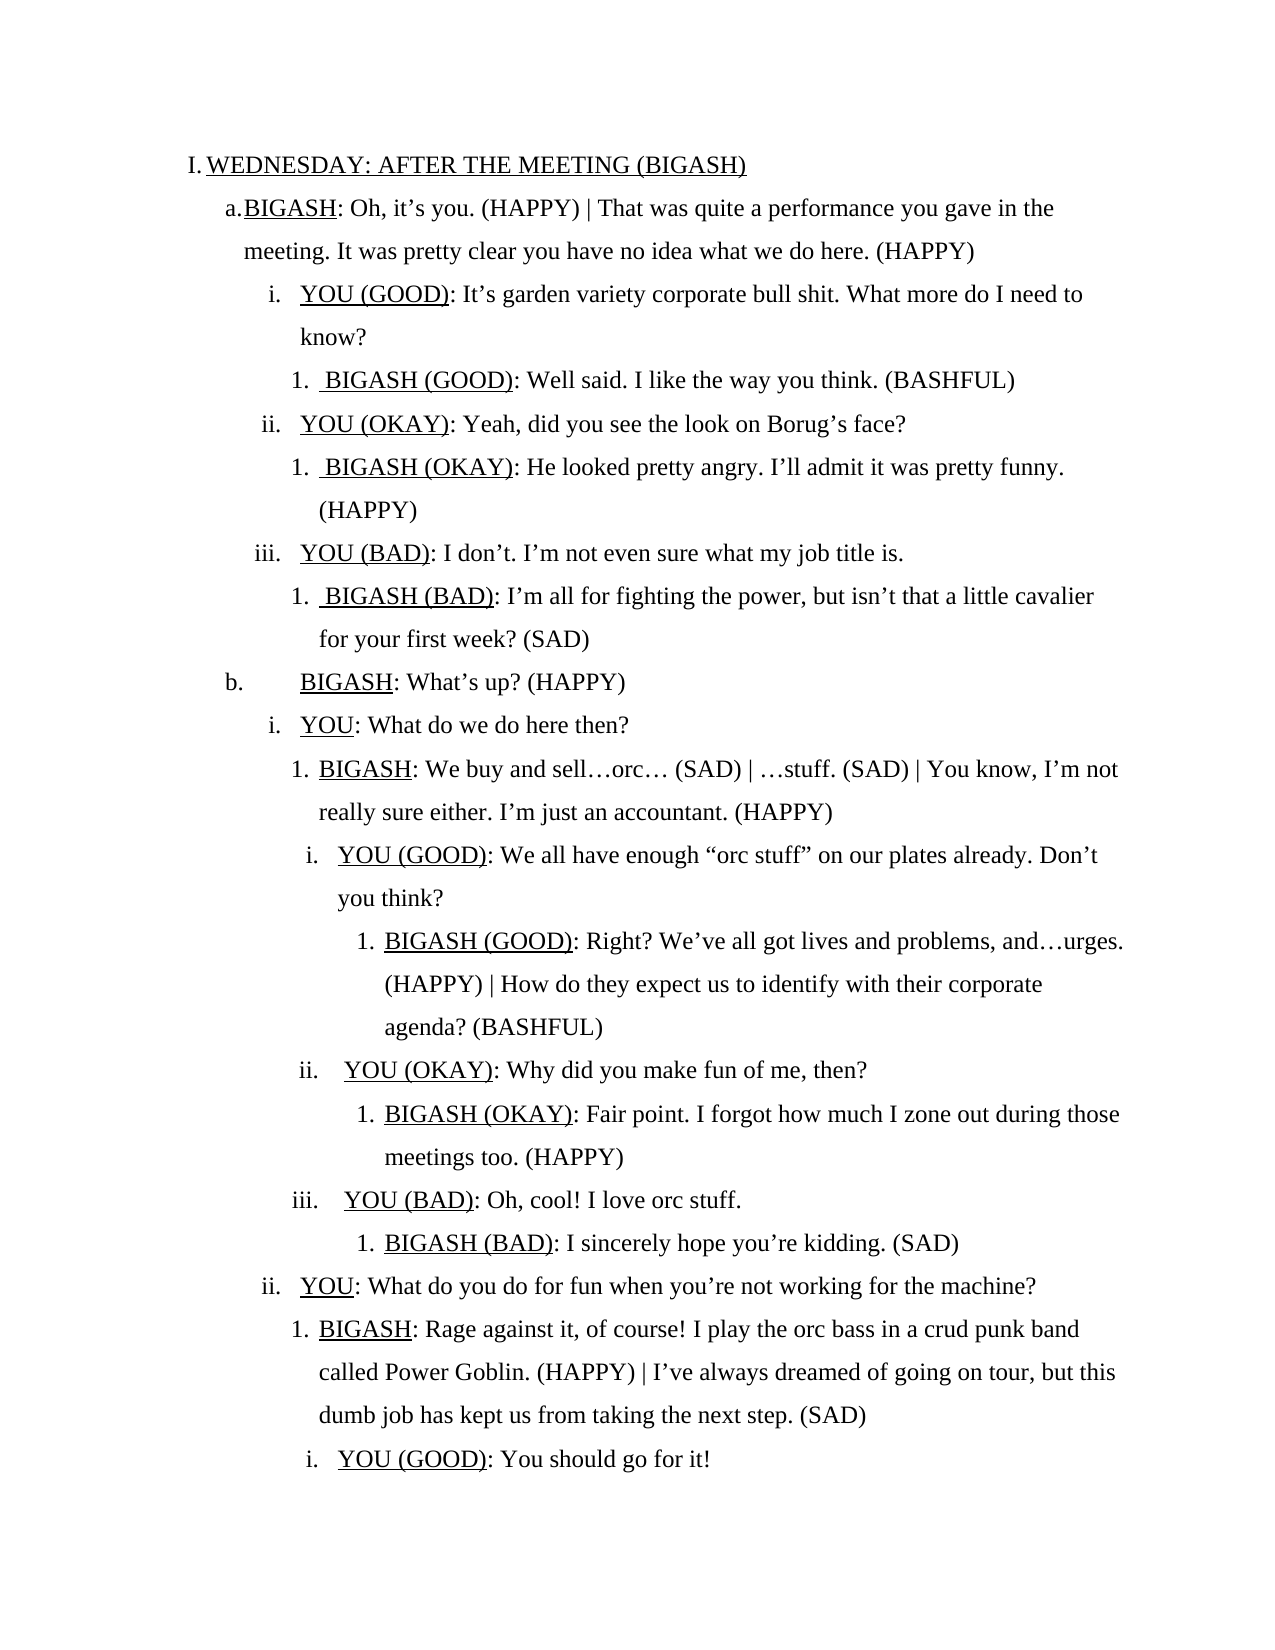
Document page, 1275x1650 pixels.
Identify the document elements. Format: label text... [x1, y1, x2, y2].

list BIGASH (GOOD): Well said. I like the way you think. (BASHFUL) [291, 366, 1125, 394]
list BIGASH: What’s up? (HAPPY) [225, 667, 1125, 696]
list BIGASH (BAD): I sincerely hope you’re kidding. (SAD) [356, 1228, 1125, 1257]
list BIGASH (OKAY): He looked pretty angry. I’ll admit it was pretty funny. (HAPPY) [291, 452, 1125, 524]
list BIGASH (BAD): I’m all for fighting the power, but isn’t that a little cavalier for your first week? (SAD) [291, 581, 1125, 653]
list WEDNESDAY: AFTER THE MEETING (BIGASH) [187, 150, 1125, 179]
list YOU (OKAY): Why did you make fun of me, then? [319, 1056, 1125, 1084]
list YOU: What do we do here then? [281, 711, 1125, 739]
list YOU (OKAY): Yeah, did you see the look on Borug’s face? [281, 409, 1125, 437]
list BIGASH (OKAY): Fair point. I forgot how much I zone out during those meetings too. (HAPPY) [356, 1099, 1125, 1171]
list YOU: What do you do for fun when you’re not working for the machine? [281, 1271, 1125, 1300]
list YOU (GOOD): We all have enough “orc stuff” on our plates already. Don’t you think? [319, 840, 1125, 912]
list YOU (BAD): Oh, cool! I love orc stuff. [319, 1185, 1125, 1214]
list YOU (GOOD): You should go for it! [319, 1444, 1125, 1472]
list YOU (GOOD): It’s garden variety corporate bull shit. What more do I need to know? [281, 279, 1125, 351]
list BIGASH (GOOD): Right? We’ve all got lives and problems, and…urges. (HAPPY) | How do they expect us to identify with their corporate agenda? (BASHFUL) [356, 926, 1125, 1041]
list BIGASH: Oh, it’s you. (HAPPY) | That was quite a performance you gave in the meeting. It was pretty clear you have no idea what we do here. (HAPPY) [225, 193, 1125, 265]
list BIGASH: We buy and sell…orc… (SAD) | …stuff. (SAD) | You know, I’m not really sure either. I’m just an accountant. (HAPPY) [291, 754, 1125, 826]
list BIGASH: Rage against it, of course! I play the orc bass in a crud punk band called Power Goblin. (HAPPY) | I’ve always dreamed of going on tour, but this dumb job has kept us from taking the next step. (SAD) [291, 1314, 1125, 1429]
list YOU (BAD): I don’t. I’m not even sure what my job title is. [281, 538, 1125, 567]
